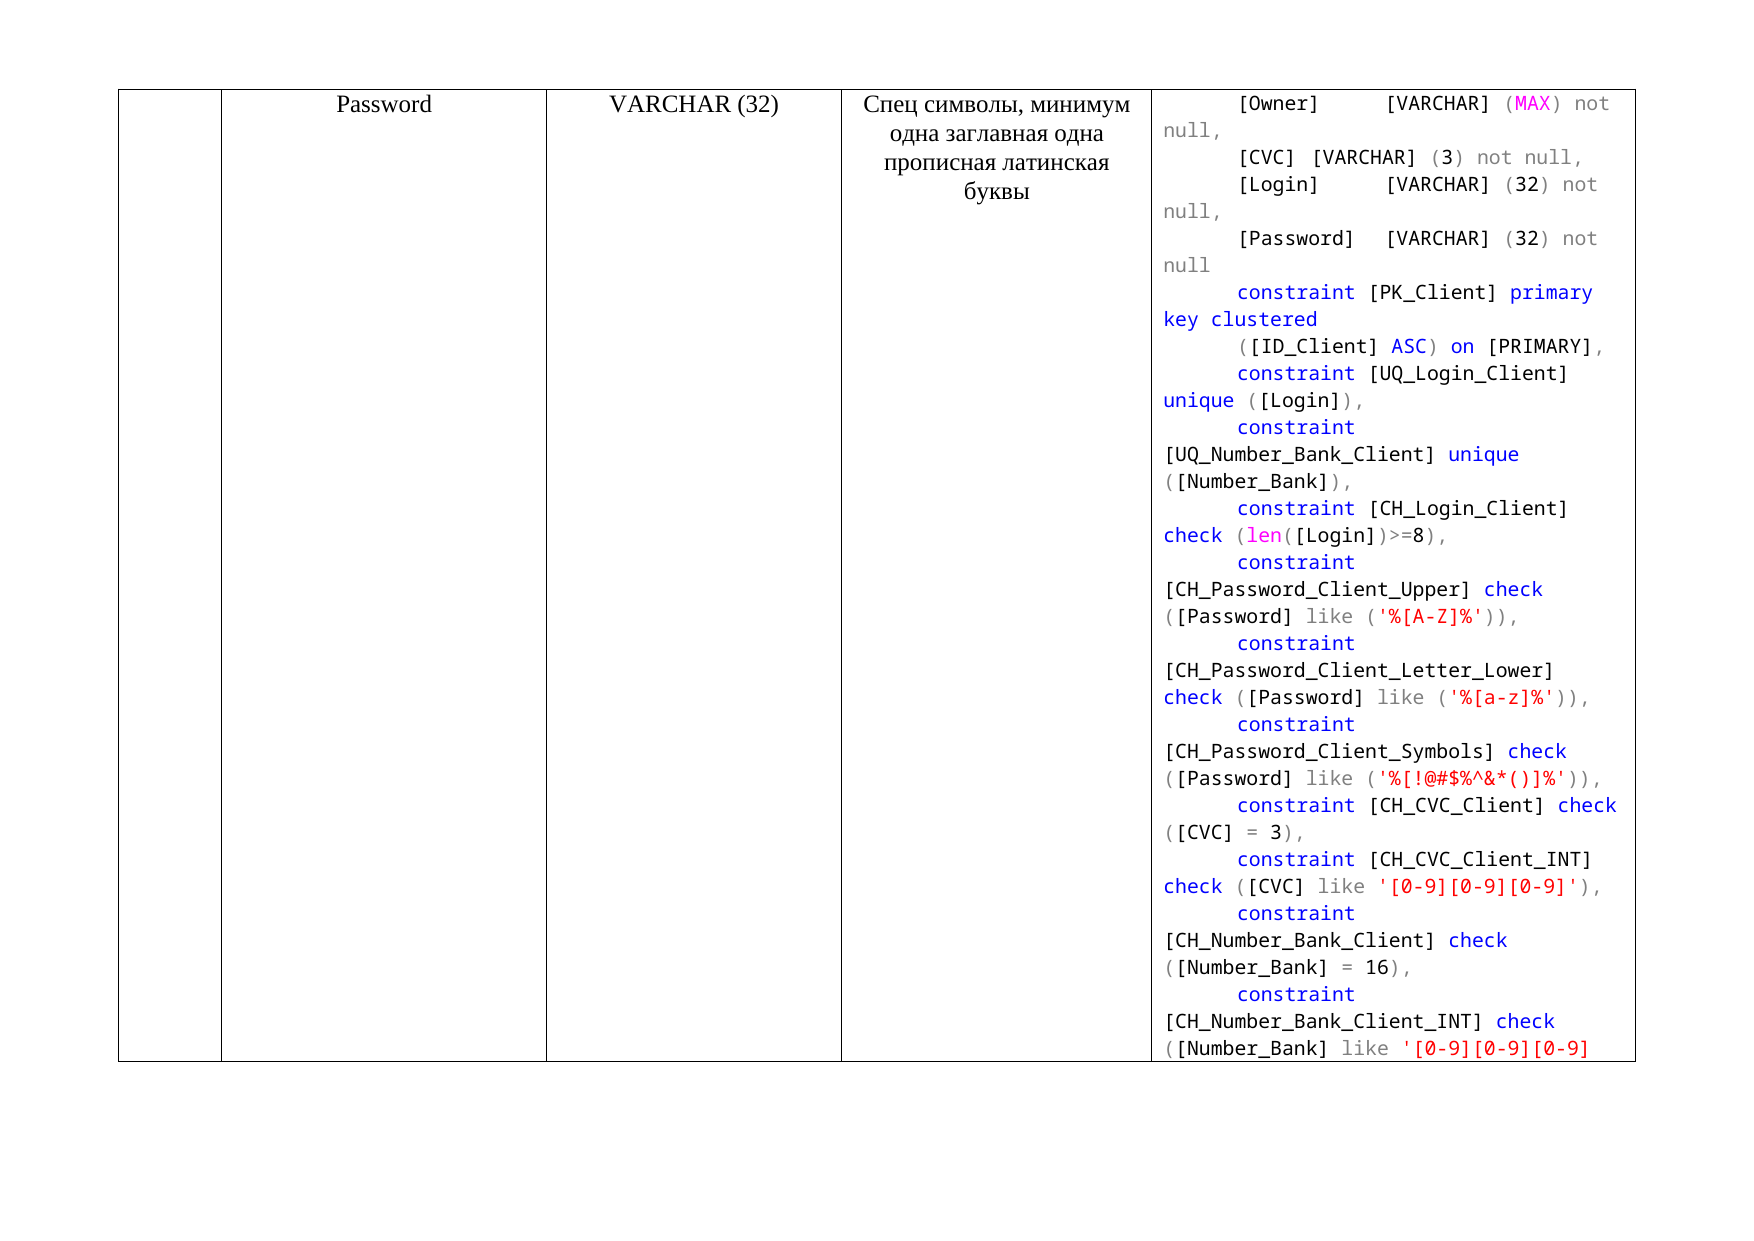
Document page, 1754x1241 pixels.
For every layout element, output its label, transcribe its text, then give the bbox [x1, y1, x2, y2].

table_cell VARCHAR (32) [547, 90, 841, 1061]
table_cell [842, 90, 1151, 1061]
table_cell [119, 90, 221, 1061]
table_cell Password [222, 90, 546, 1061]
